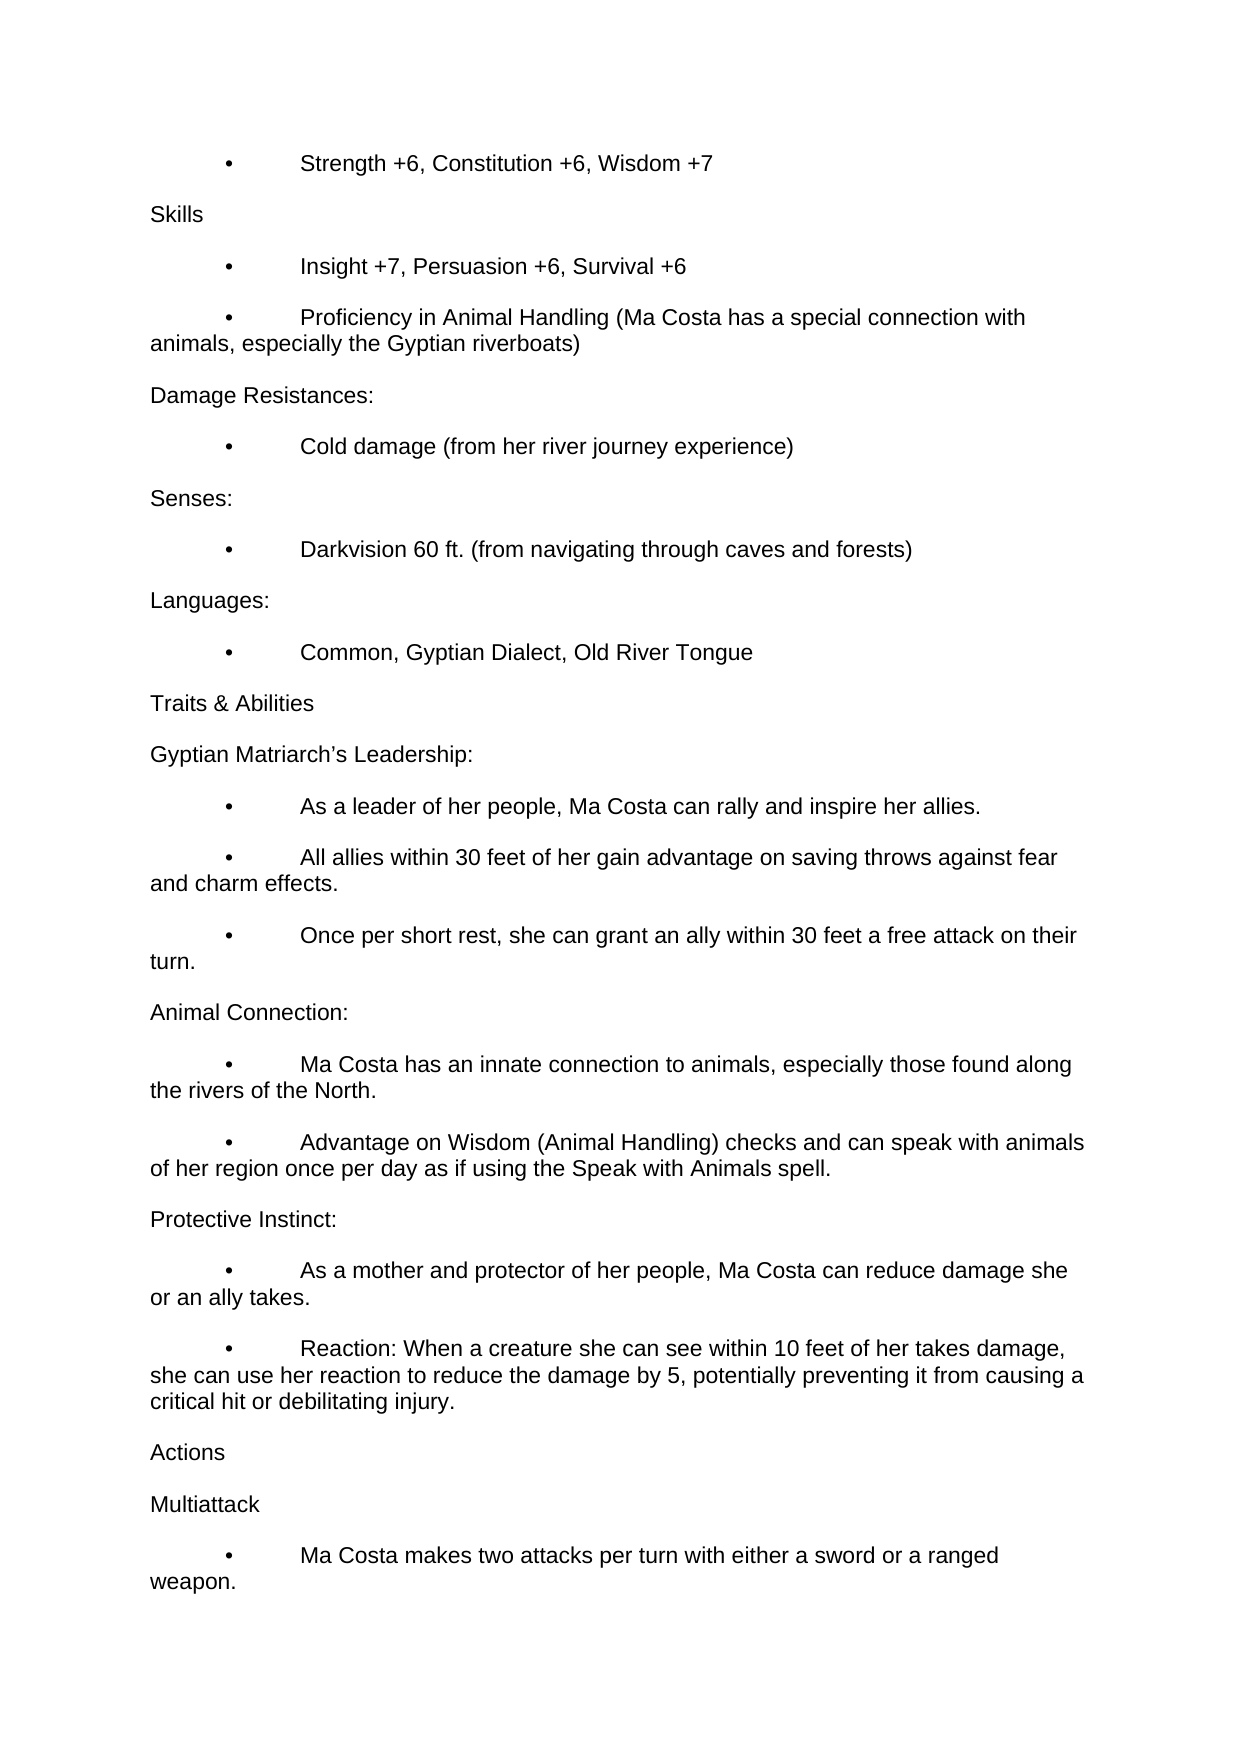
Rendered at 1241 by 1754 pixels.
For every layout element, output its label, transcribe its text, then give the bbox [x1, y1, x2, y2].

text Languages: [150, 587, 1090, 613]
text Traits & Abilities [150, 690, 1090, 716]
text • Insight +7, Persuasion +6, Survival +6 [150, 253, 1090, 279]
text Senses: [150, 484, 1090, 511]
text • All allies within 30 feet of her gain advantage on saving throws against fear and charm effects. [150, 844, 1090, 897]
text • Reaction: When a creature she can see within 10 feet of her takes damage, she can use her reaction to reduce the damage by 5, potentially preventing it from causing a critical hit or debilitating injury. [150, 1335, 1090, 1414]
text • Ma Costa has an innate connection to animals, especially those found along the rivers of the North. [150, 1051, 1090, 1103]
text Gyptian Matriarch’s Leadership: [150, 741, 1090, 768]
text • Once per short rest, she can grant an ally within 30 feet a free attack on their turn. [150, 922, 1090, 974]
text Protective Instinct: [150, 1206, 1090, 1232]
text • Common, Gyptian Dialect, Old River Tongue [150, 638, 1090, 665]
text Actions [150, 1439, 1090, 1466]
text Damage Resistances: [150, 382, 1090, 408]
text • As a mother and protector of her people, Ma Costa can reduce damage she or an ally takes. [150, 1257, 1090, 1310]
text • Proficiency in Animal Handling (Ma Costa has a special connection with animals, especially the Gyptian riverboats) [150, 304, 1090, 357]
text • Cold damage (from her river journey experience) [150, 433, 1090, 459]
text Skills [150, 201, 1090, 228]
text Animal Connection: [150, 999, 1090, 1026]
text • Darkvision 60 ft. (from navigating through caves and forests) [150, 536, 1090, 562]
text • Advantage on Wisdom (Animal Handling) checks and can speak with animals of her region once per day as if using the Speak with Animals spell. [150, 1128, 1090, 1181]
text • Strength +6, Constitution +6, Wisdom +7 [150, 150, 1090, 176]
text • As a leader of her people, Ma Costa can rally and inspire her allies. [150, 793, 1090, 819]
text Multiattack [150, 1491, 1090, 1517]
text • Ma Costa makes two attacks per turn with either a sword or a ranged weapon. [150, 1542, 1090, 1595]
